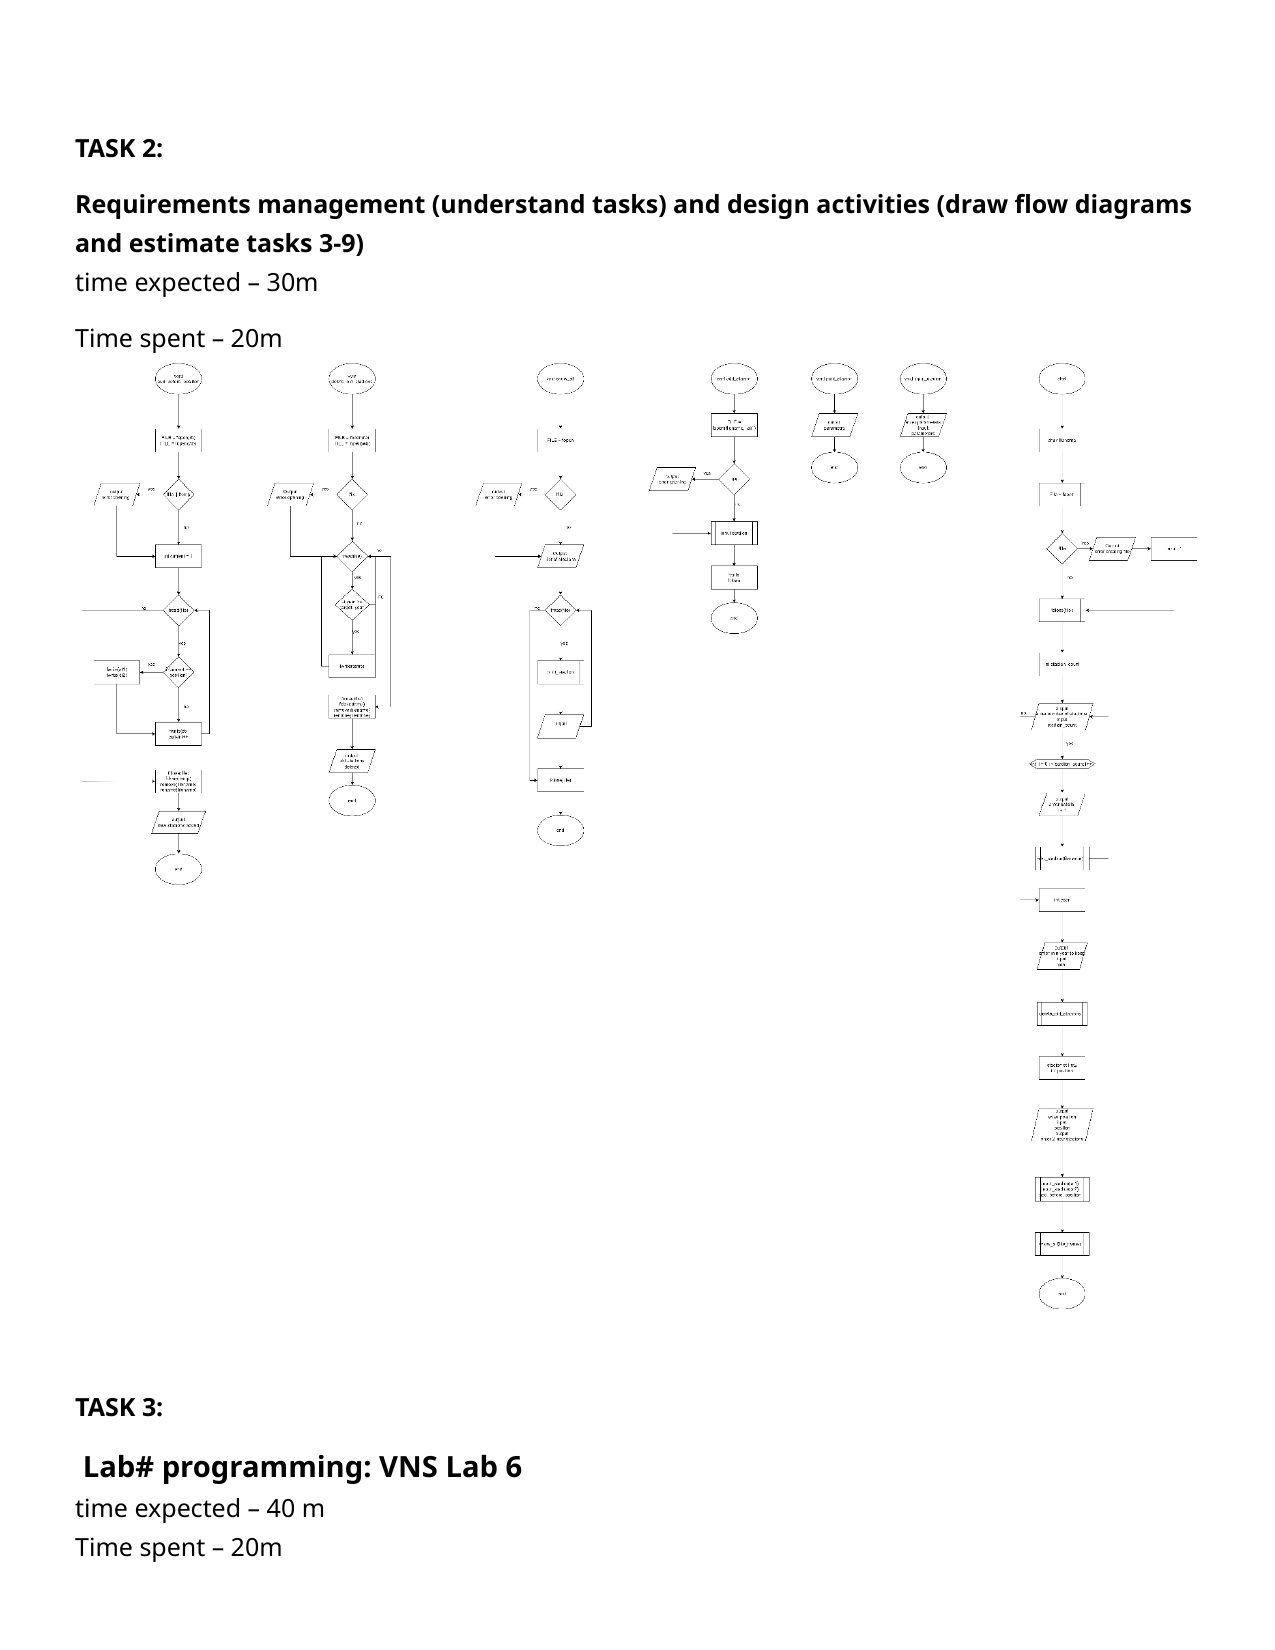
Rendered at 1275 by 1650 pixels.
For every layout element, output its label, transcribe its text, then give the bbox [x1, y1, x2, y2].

text Time spent – 20m [75, 321, 1200, 360]
text TASK 3: [75, 1390, 1200, 1424]
text Requirements management (understand tasks) and design activities (draw flow diagrams and estimate tasks 3-9) time expected – 30m [75, 187, 1200, 299]
text TASK 2: [75, 131, 1200, 165]
text Lab# programming: VNS Lab 6 time expected – 40 m Time spent – 20m [75, 1446, 1200, 1564]
picture [75, 360, 1200, 1313]
